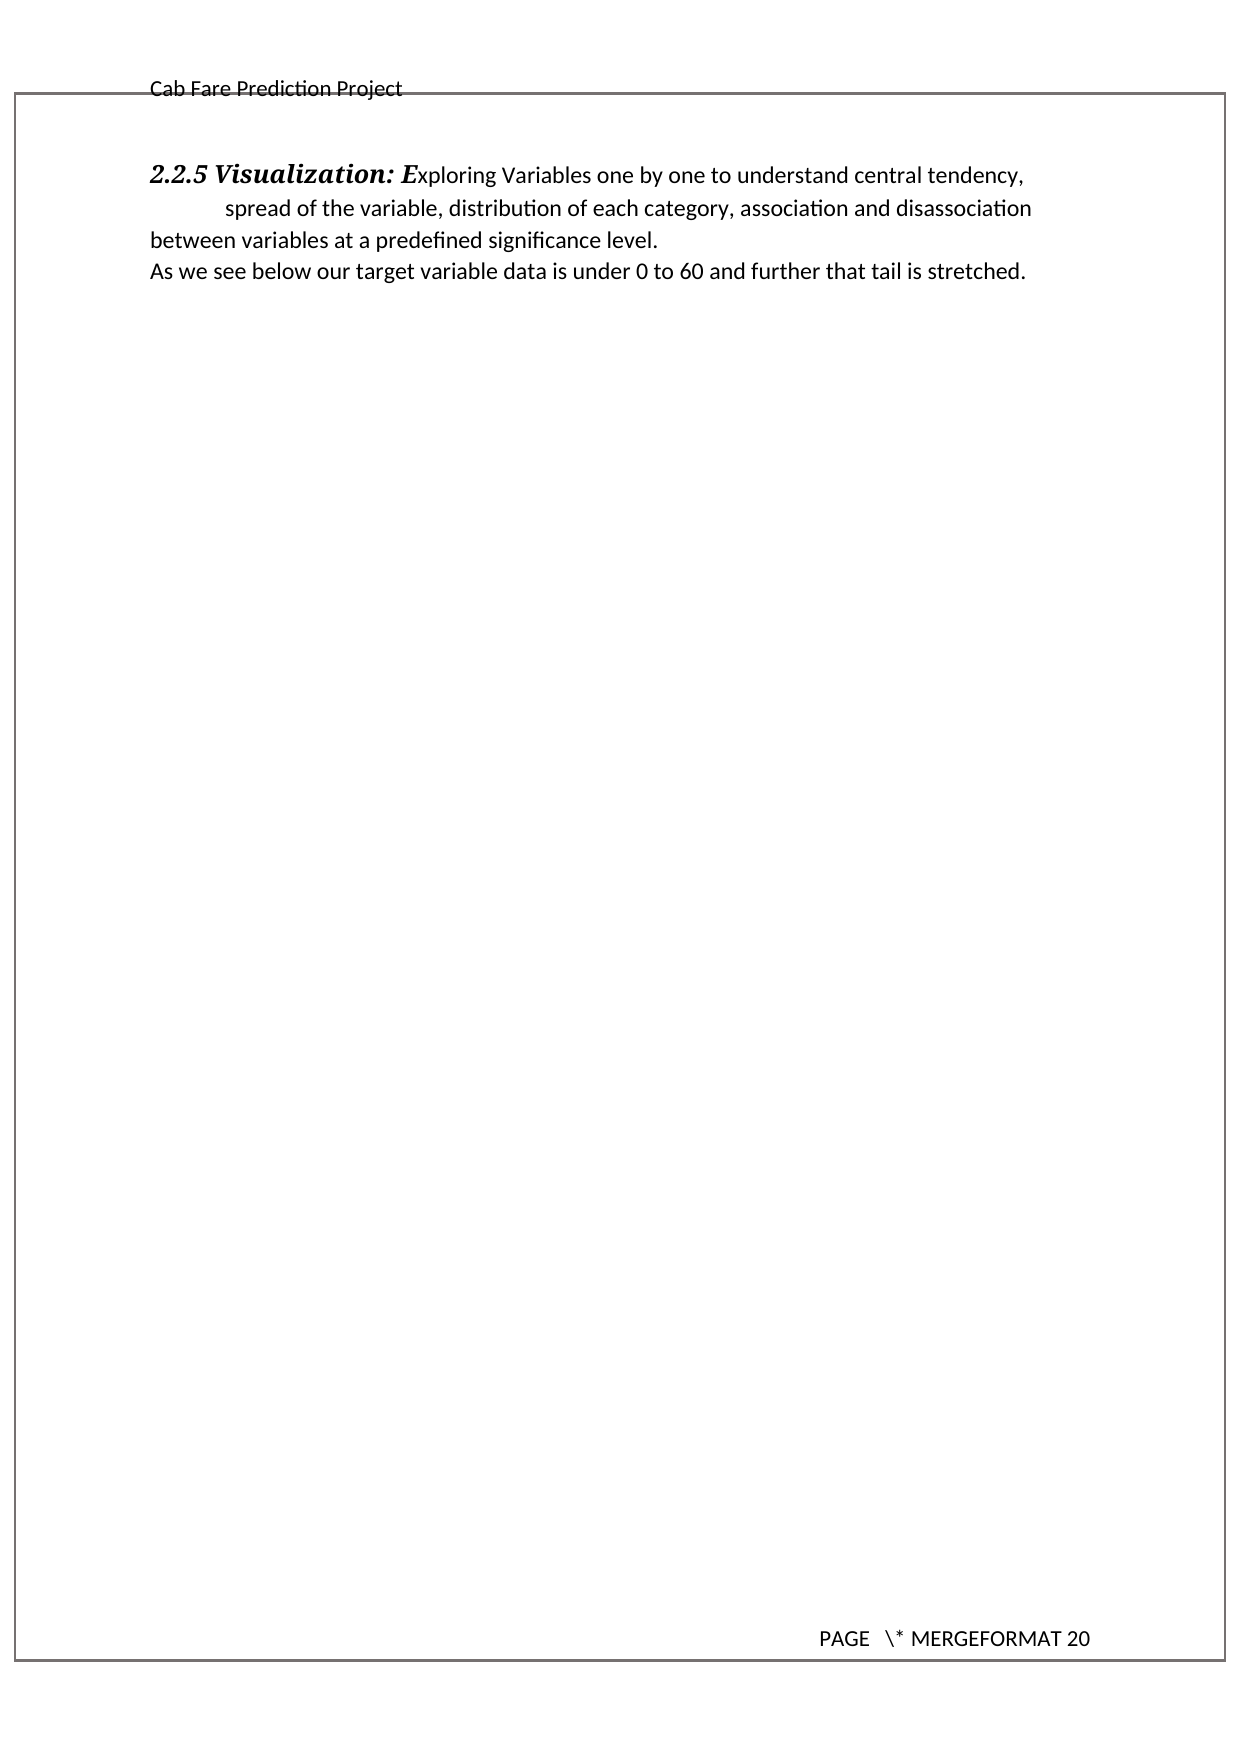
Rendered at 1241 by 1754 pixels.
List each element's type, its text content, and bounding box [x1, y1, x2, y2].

subtitle 2.2.5 Visualization: Exploring Variables one by one to understand central tendency, spread of the variable, distribution of each category, association and disassociation between variables at a predefined significance level. [150, 157, 1090, 254]
text As we see below our target variable data is under 0 to 60 and further that tail is stretched. [150, 256, 1090, 349]
